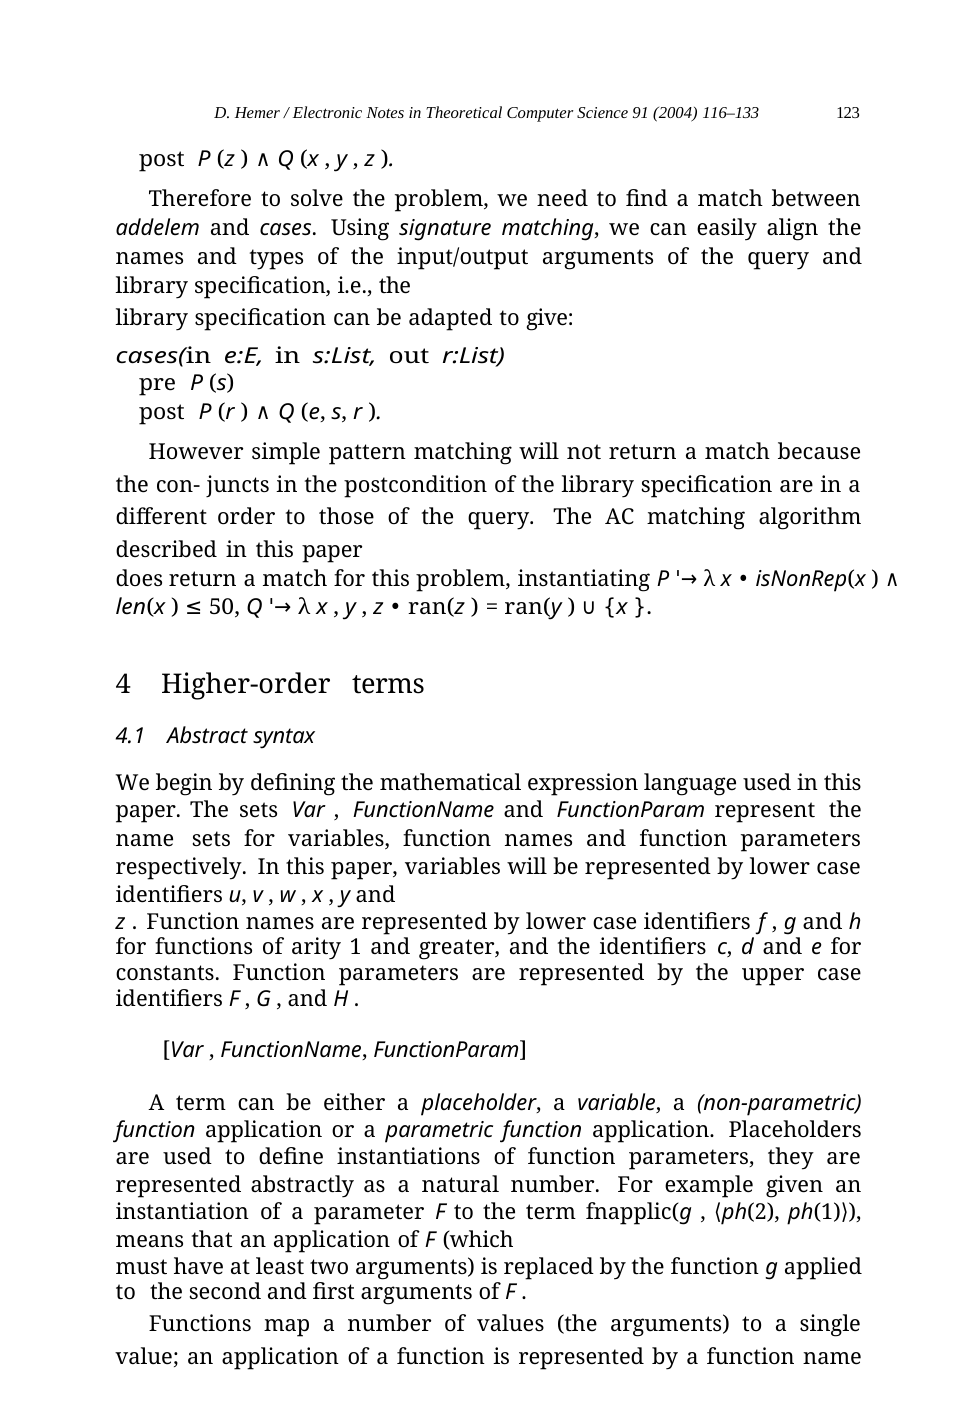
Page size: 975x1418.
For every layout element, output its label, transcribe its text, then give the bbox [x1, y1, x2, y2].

text We begin by defining the mathematical expression language used in this paper. The sets Var , FunctionName and FunctionParam represent the name sets for variables, function names and function parameters respectively. In this paper, variables will be represented by lower case identifiers u, v , w , x , y and [115, 768, 862, 909]
text pre P (s) [139, 368, 919, 396]
text A term can be either a placeholder, a variable, a (non-parametric) function application or a parametric function application. Placeholders are used to define instantiations of function parameters, they are represented abstractly as a natural number. For example given an instantiation of a parameter F to the term fnapplic(g , ⟨ph(2), ph(1)⟩), means that an application of F (which [115, 1089, 862, 1254]
text [Var , FunctionName, FunctionParam] [162, 1034, 919, 1064]
text However simple pattern matching will not return a match because the con- juncts in the postcondition of the library specification are in a different order to those of the query. The AC matching algorithm described in this paper [115, 436, 862, 564]
text must have at least two arguments) is replaced by the function g applied to the second and first arguments of F . [115, 1254, 862, 1305]
text cases(in e:E, in s:List, out r:List) [115, 344, 919, 368]
subtitle Higher-order terms [115, 664, 919, 701]
text len(x ) ≤ 50, Q '→ λ x , y , z • ran(z ) = ran(y ) ∪ {x }. [115, 591, 919, 620]
text z . Function names are represented by lower case identifiers f , g and h for functions of arity 1 and greater, and the identifiers c, d and e for constants. Function parameters are represented by the upper case identifiers F , G , and H . [115, 909, 862, 1013]
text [115, 1308, 862, 1371]
text library specification can be adapted to give: [115, 302, 919, 332]
text post P (r ) ∧ Q (e, s, r ). [139, 396, 919, 425]
text post P (z ) ∧ Q (x , y , z ). [139, 142, 919, 172]
text Therefore to solve the problem, we need to find a match between addelem and cases. Using signature matching, we can easily align the names and types of the input/output arguments of the query and library specification, i.e., the [115, 183, 862, 300]
text does return a match for this problem, instantiating P '→ λ x • isNonRep(x ) ∧ [115, 567, 919, 591]
list Abstract syntax [115, 721, 919, 750]
